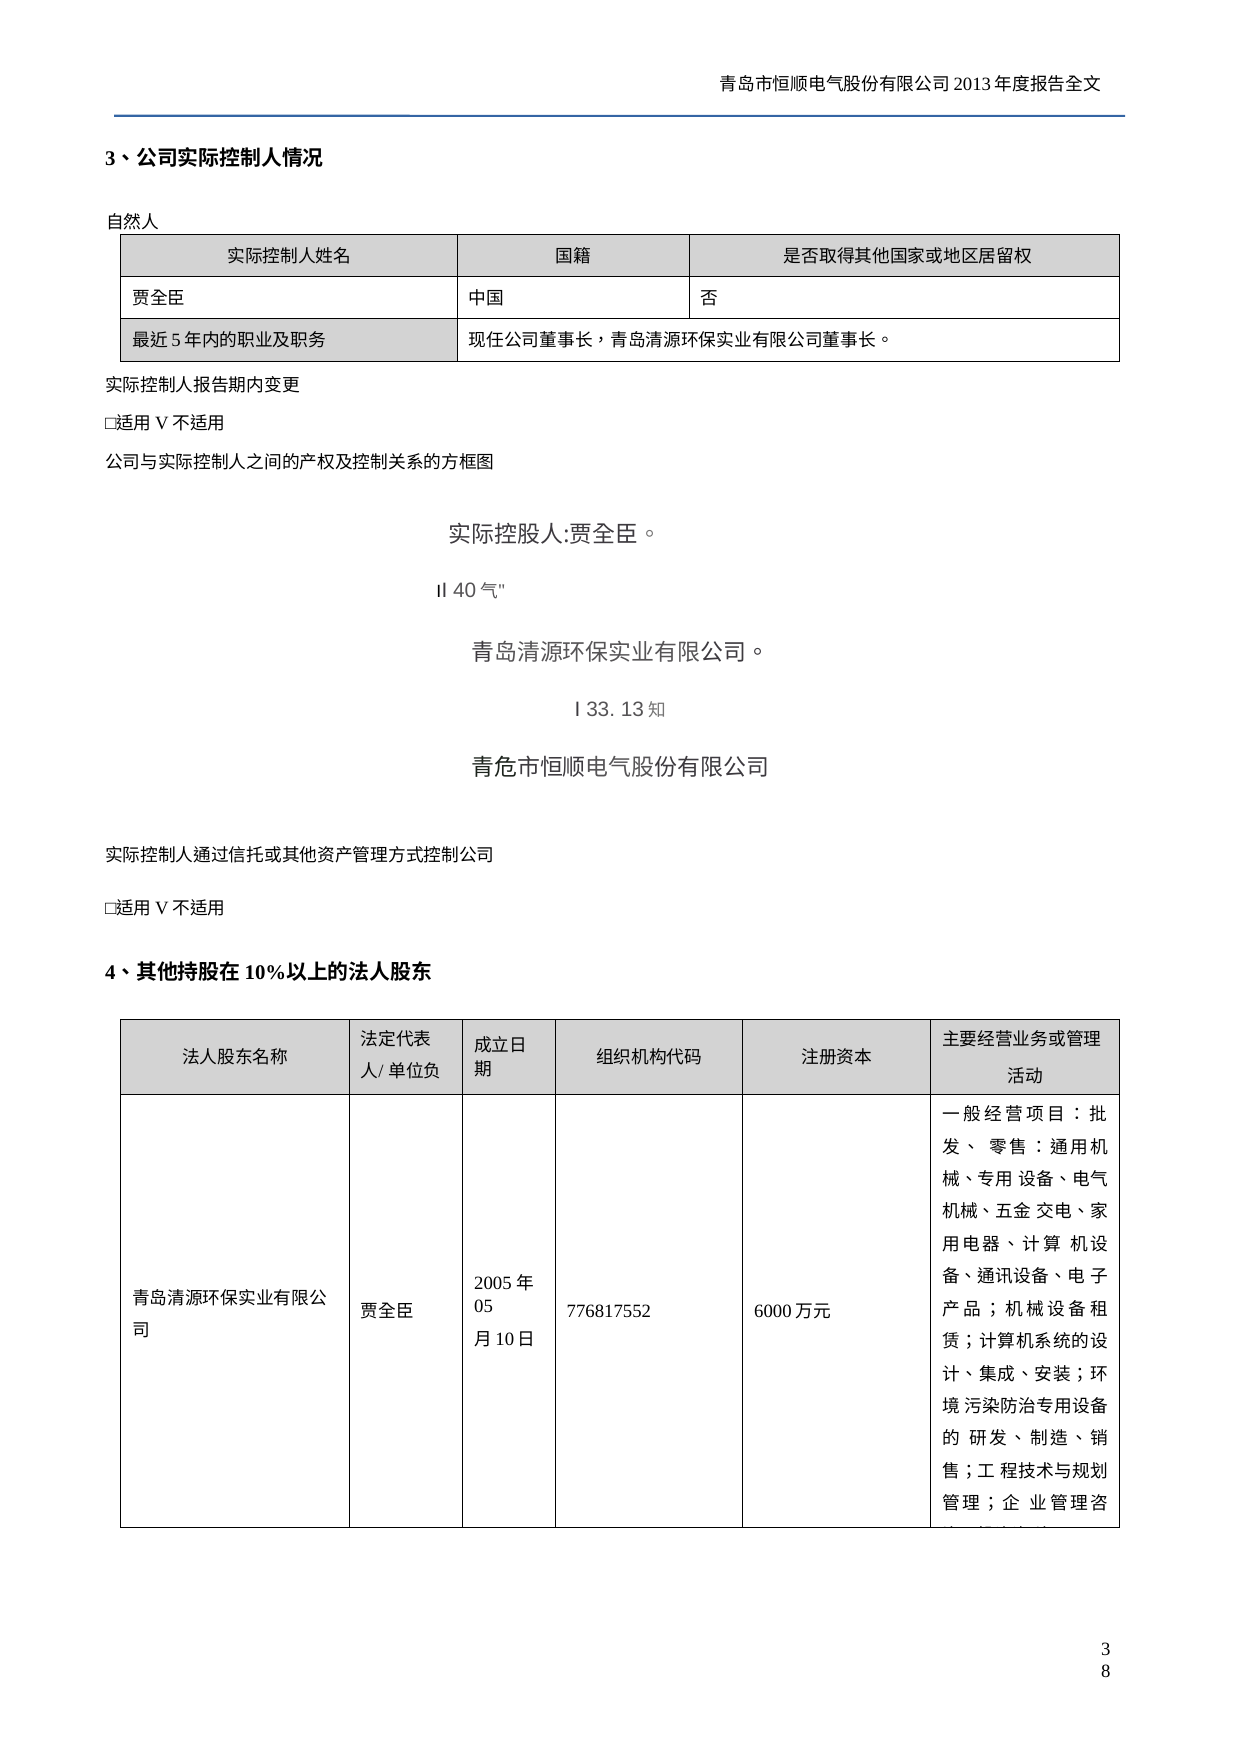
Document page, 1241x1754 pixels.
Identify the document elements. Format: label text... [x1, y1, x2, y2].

text □适用V不适用 [105, 411, 1135, 435]
text I 33. 13知 [105, 696, 1135, 721]
text 自然人 [106, 209, 1135, 234]
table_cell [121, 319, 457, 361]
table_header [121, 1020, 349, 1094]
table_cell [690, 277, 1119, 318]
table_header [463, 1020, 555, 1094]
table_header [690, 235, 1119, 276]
text 实际控股人:贾全臣。 [448, 517, 1135, 549]
text 青危市恒顺电气股份有限公司 [105, 750, 1135, 782]
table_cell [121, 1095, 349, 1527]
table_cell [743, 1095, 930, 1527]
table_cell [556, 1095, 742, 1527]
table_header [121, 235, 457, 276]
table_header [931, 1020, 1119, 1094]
text 3、公司实际控制人情况 [105, 143, 1135, 172]
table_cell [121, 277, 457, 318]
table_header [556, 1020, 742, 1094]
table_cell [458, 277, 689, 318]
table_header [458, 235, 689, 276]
text I 40气" [436, 578, 1135, 603]
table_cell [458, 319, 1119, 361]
text 公司与实际控制人之间的产权及控制关系的方框图 [105, 449, 1135, 474]
text 实际控制人通过信托或其他资产管理方式控制公司 [105, 842, 1135, 866]
text 4、其他持股在10%以上的法人股东 [105, 957, 1135, 986]
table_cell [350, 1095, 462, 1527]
text □适用V不适用 [105, 895, 1135, 919]
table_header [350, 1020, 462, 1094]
text 实际控制人报告期内变更 [105, 372, 1135, 396]
text 青岛清源环保实业有限公司。 [105, 636, 1135, 667]
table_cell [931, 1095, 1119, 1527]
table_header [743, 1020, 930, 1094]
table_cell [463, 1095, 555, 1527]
